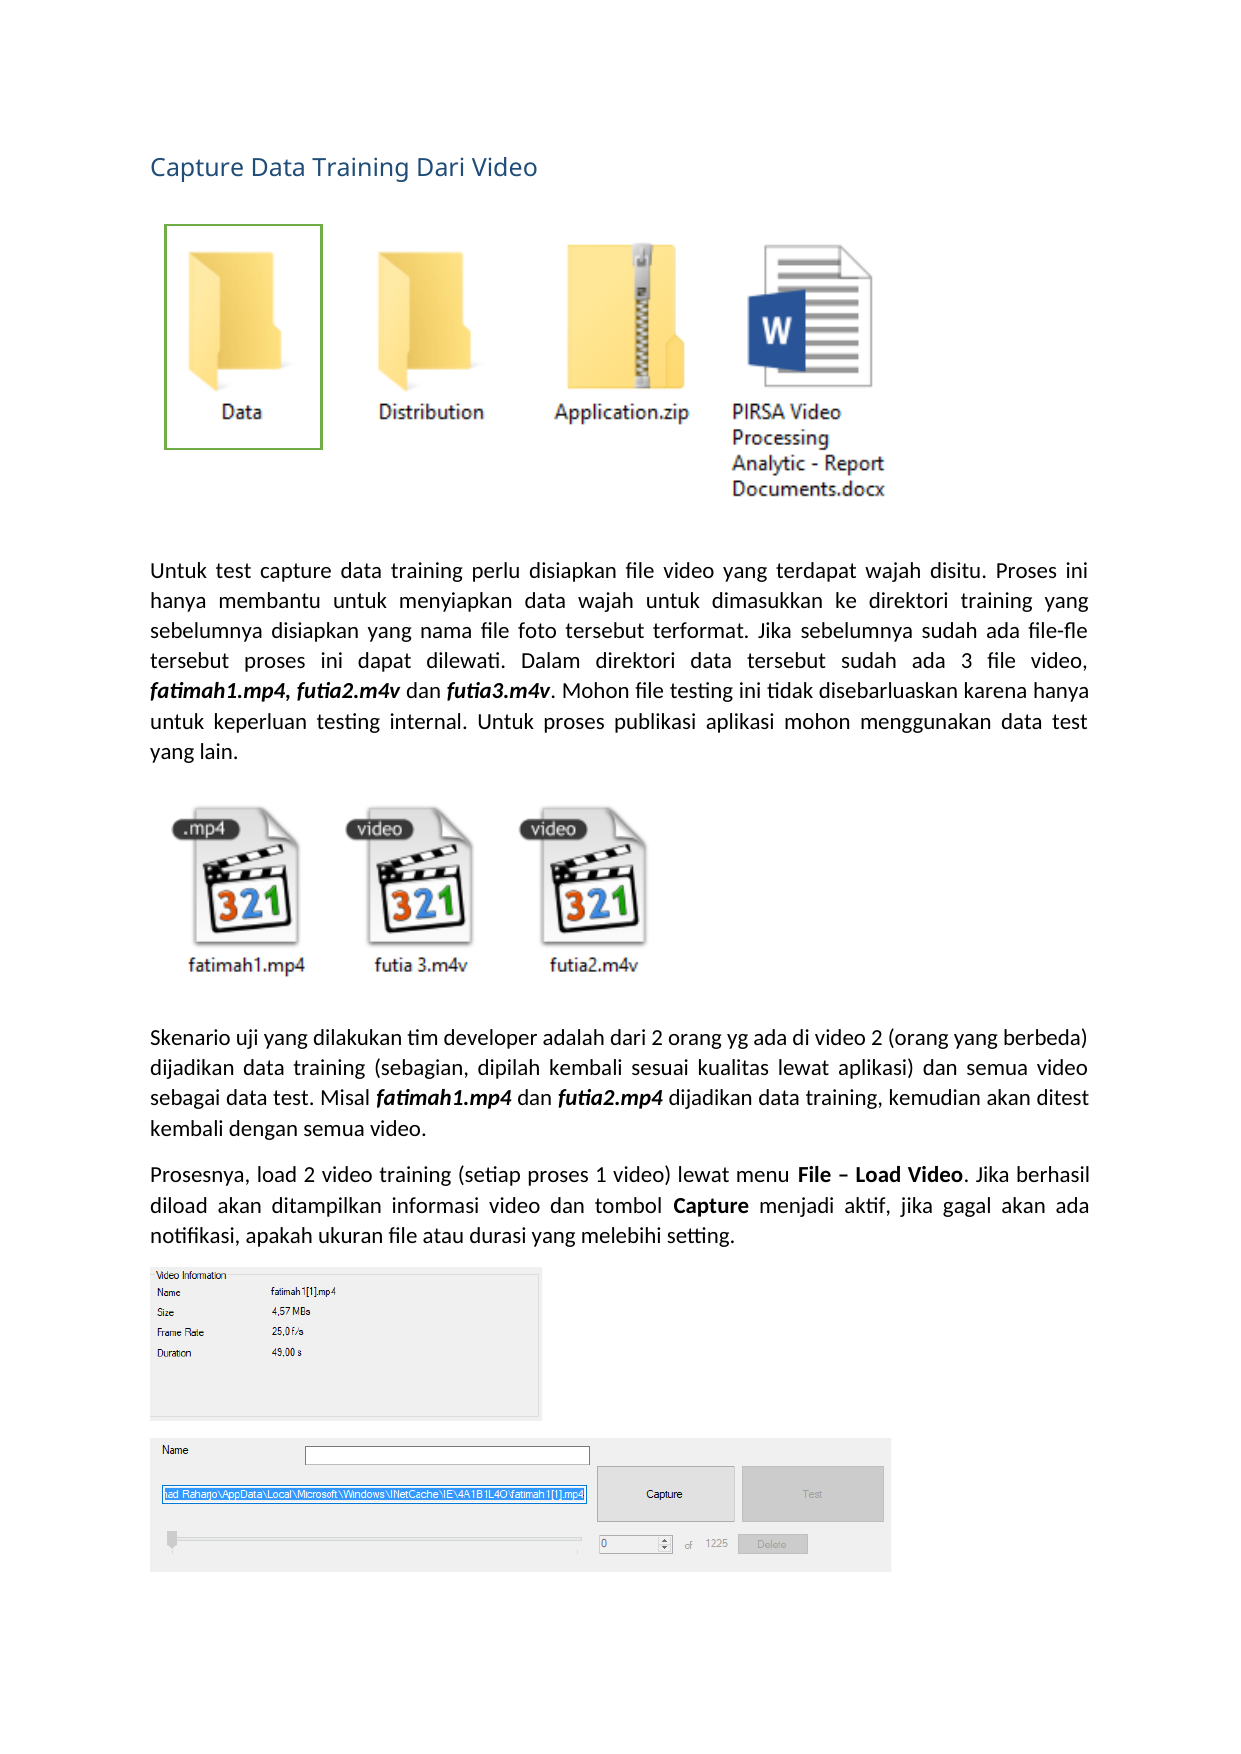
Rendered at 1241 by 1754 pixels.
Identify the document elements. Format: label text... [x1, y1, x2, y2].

picture [150, 1438, 892, 1572]
picture [150, 1267, 543, 1421]
text Untuk test capture data training perlu disiapkan file video yang terdapat wajah disitu. Proses ini hanya membantu untuk menyiapkan data wajah untuk dimasukkan ke direktori training yang sebelumnya disiapkan yang nama file foto tersebut terformat. Jika sebelumnya sudah ada file-fle tersebut proses ini dapat dilewati. Dalam direktori data tersebut sudah ada 3 file video, fatimah1.mp4, futia2.m4v dan futia3.m4v. Mohon file testing ini tidak disebarluaskan karena hanya untuk keperluan testing internal. Untuk proses publikasi aplikasi mohon menggunakan data test yang lain. [150, 556, 1090, 765]
text Prosesnya, load 2 video training (setiap proses 1 video) lewat menu File – Load Video. Jika berhasil diload akan ditampilkan informasi video dan tombol Capture menjadi aktif, jika gagal akan ada notifikasi, apakah ukuran file atau durasi yang melebihi setting. [150, 1161, 1090, 1249]
subtitle Capture Data Training Dari Video [150, 150, 1090, 184]
picture [150, 223, 1021, 549]
text Skenario uji yang dilakukan tim developer adalah dari 2 orang yg ada di video 2 (orang yang berbeda) dijadikan data training (sebagian, dipilah kembali sesuai kualitas lewat aplikasi) dan semua video sebagai data test. Misal fatimah1.mp4 dan futia2.mp4 dijadikan data training, kemudian akan ditest kembali dengan semua video. [150, 1023, 1090, 1142]
picture [150, 783, 718, 1005]
